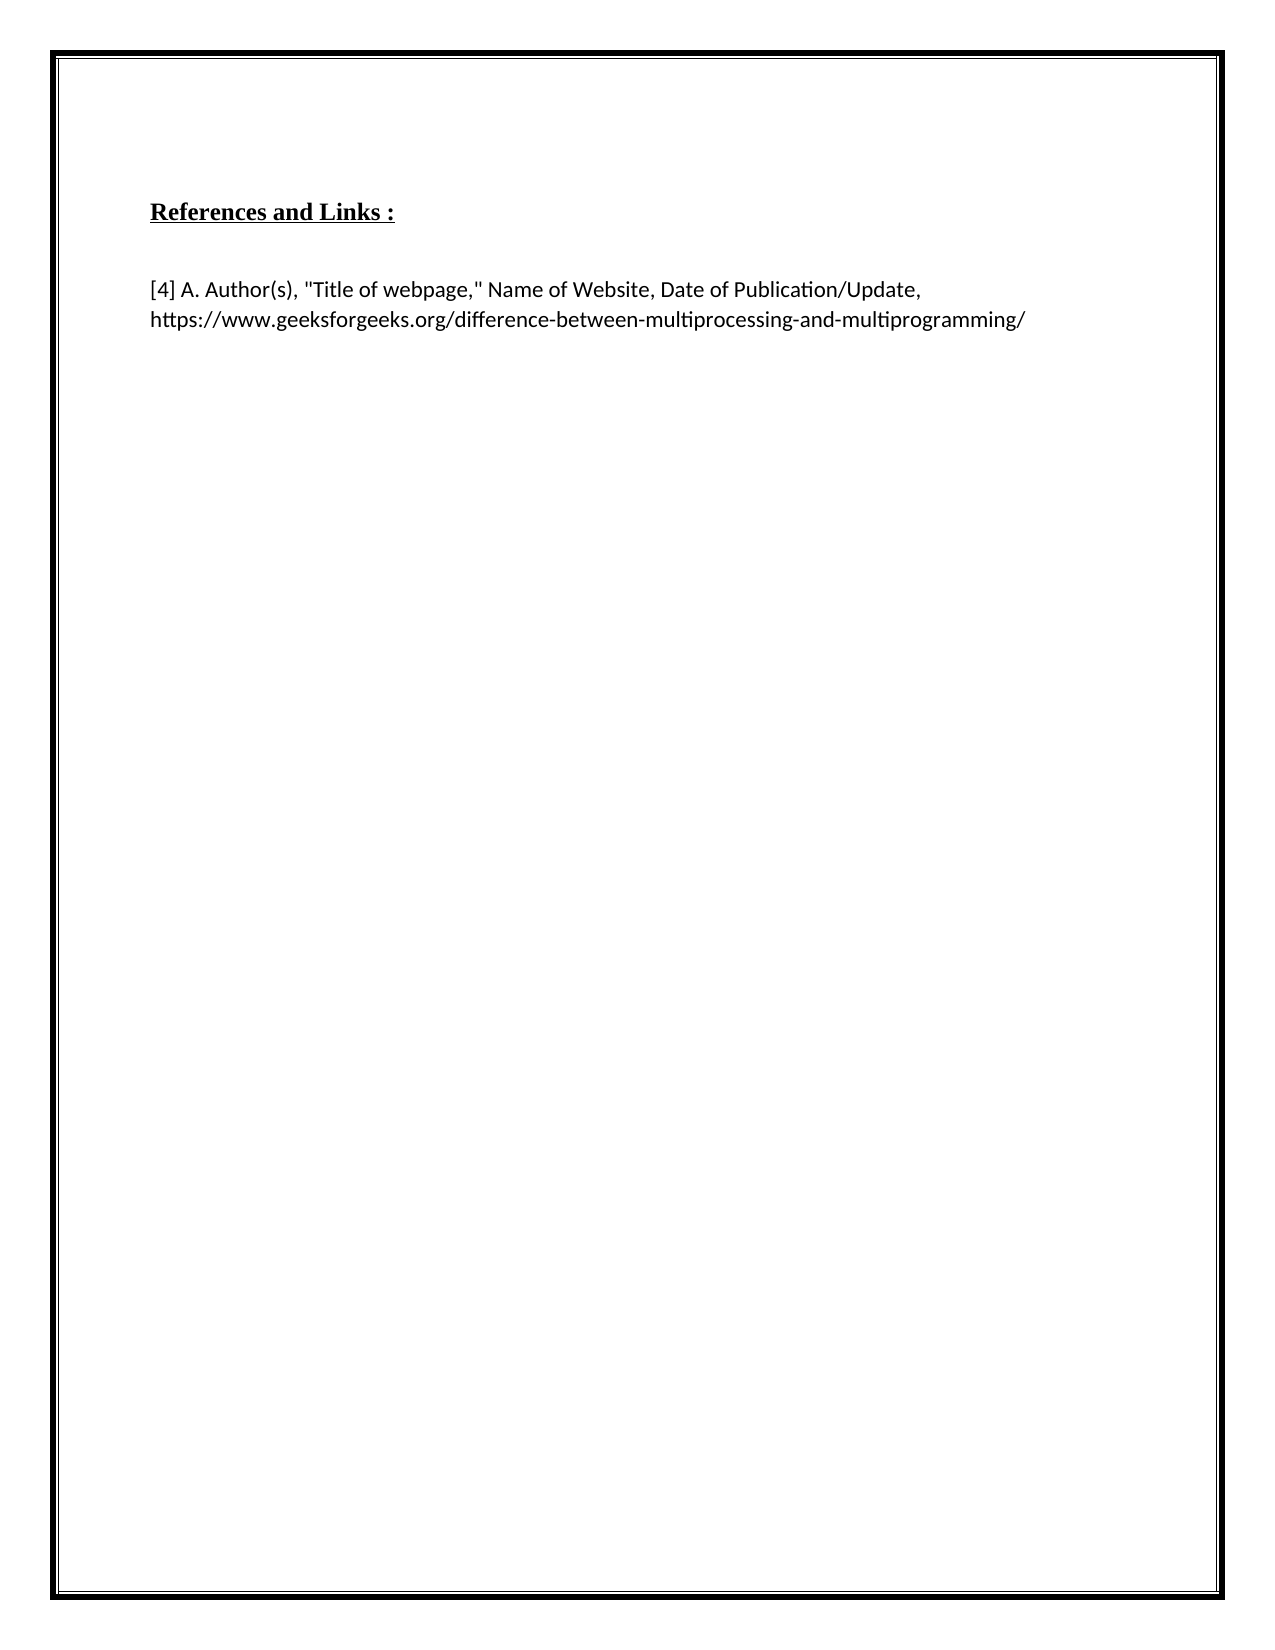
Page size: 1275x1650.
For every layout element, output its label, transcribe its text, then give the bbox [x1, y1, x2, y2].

text [4] A. Author(s), "Title of webpage," Name of Website, Date of Publication/Update, https://www.geeksforgeeks.org/difference-between-multiprocessing-and-multiprogramming/ [150, 275, 1125, 333]
subtitle References and Links : [150, 197, 1125, 226]
